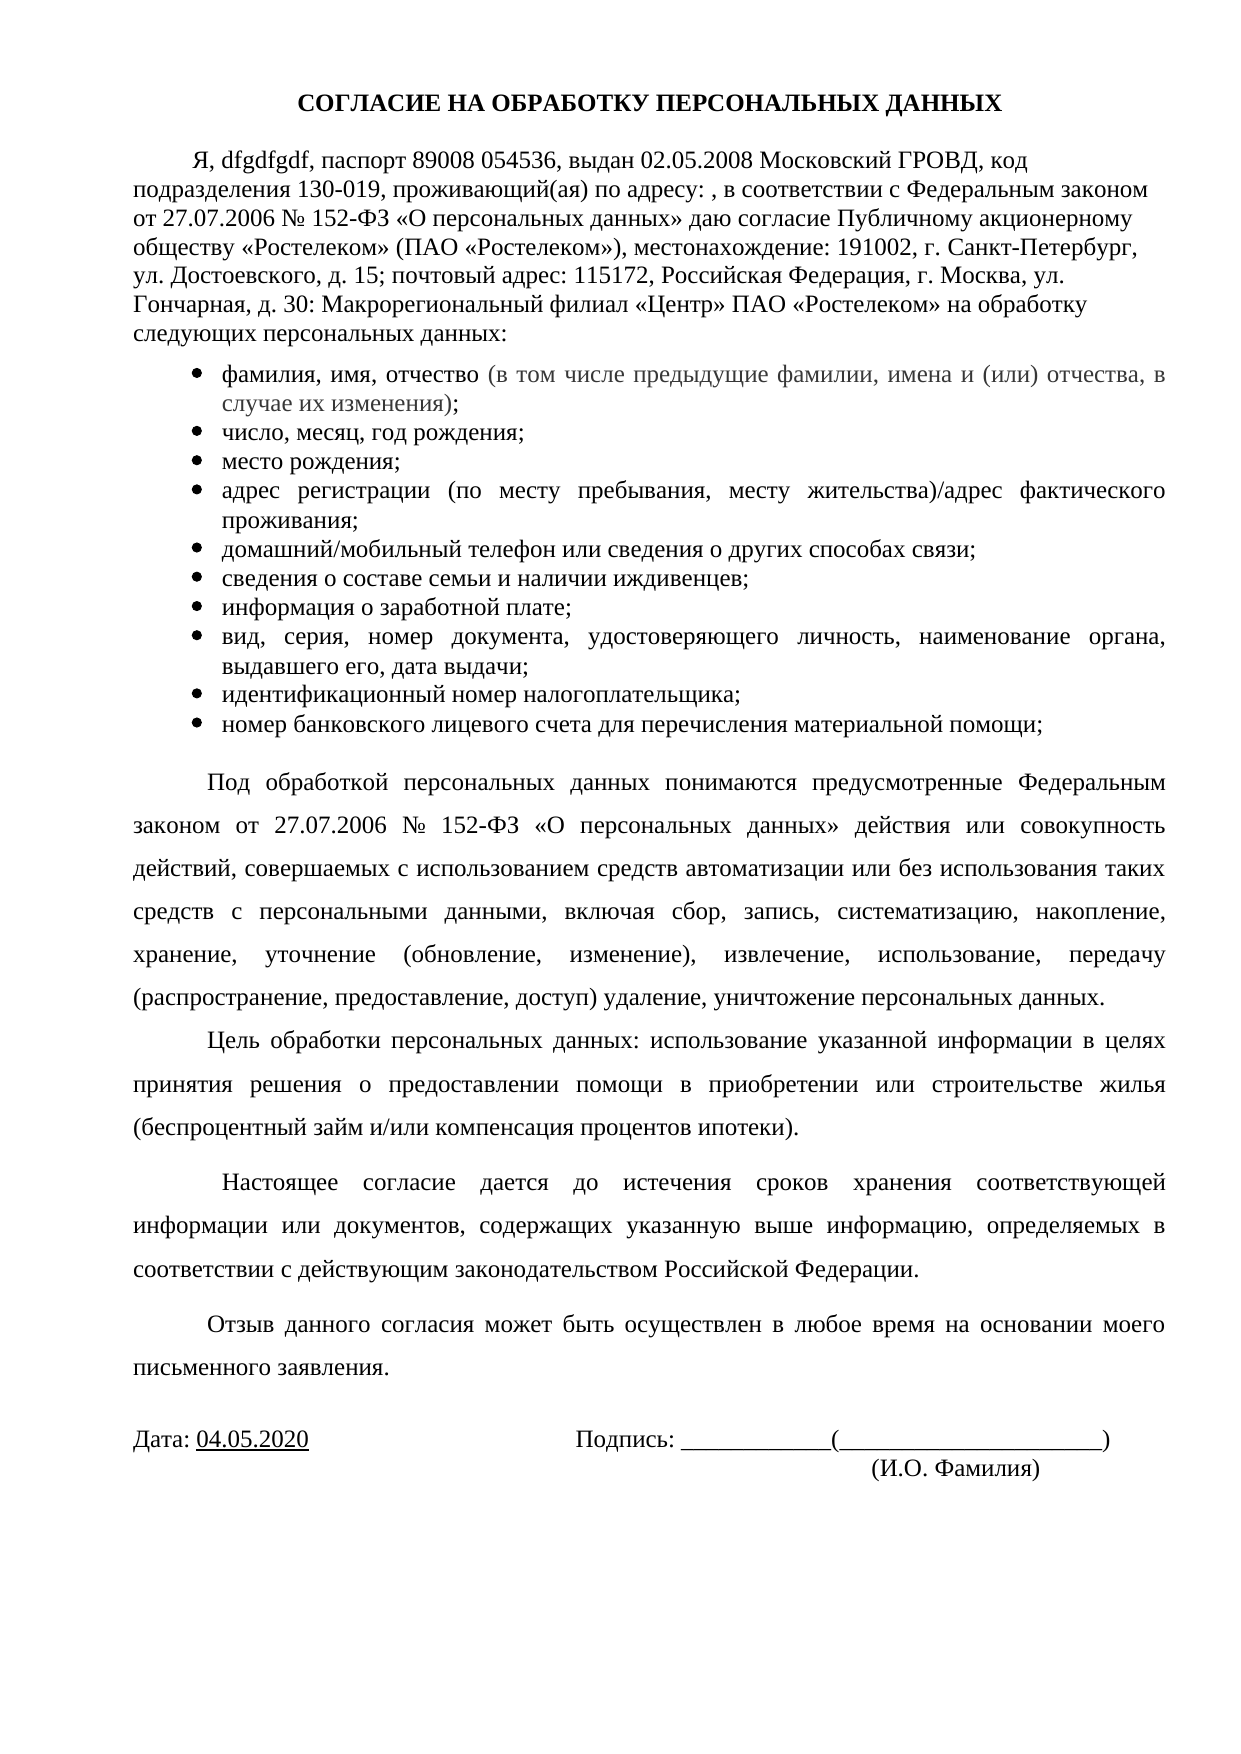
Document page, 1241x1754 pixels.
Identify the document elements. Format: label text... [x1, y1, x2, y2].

list фамилия, имя, отчество (в том числе предыдущие фамилии, имена и (или) отчества, в случае их изменения); [192, 359, 1167, 417]
text СОГЛАСИЕ НА ОБРАБОТКУ ПЕРСОНАЛЬНЫХ ДАННЫХ [133, 88, 1167, 117]
text Настоящее согласие дается до истечения сроков хранения соответствующей информации или документов, содержащих указанную выше информацию, определяемых в соответствии с действующим законодательством Российской Федерации. [133, 1167, 1167, 1282]
list сведения о составе семьи и наличии иждивенцев; [192, 563, 1167, 592]
text Отзыв данного согласия может быть осуществлен в любое время на основании моего письменного заявления. [133, 1309, 1167, 1381]
list место рождения; [192, 446, 1167, 476]
text Под обработкой персональных данных понимаются предусмотренные Федеральным законом от 27.07.2006 № 152-ФЗ «О персональных данных» действия или совокупность действий, совершаемых с использованием средств автоматизации или без использования таких средств с персональными данными, включая сбор, запись, систематизацию, накопление, хранение, уточнение (обновление, изменение), извлечение, использование, передачу (распространение, предоставление, доступ) удаление, уничтожение персональных данных. [133, 767, 1167, 1011]
text Я, dfgdfgdf, паспорт 89008 054536, выдан 02.05.2008 Московский ГРОВД, код подразделения 130-019, проживающий(ая) по адресу: , в соответствии с Федеральным законом от 27.07.2006 № 152-ФЗ «О персональных данных» даю согласие Публичному акционерному обществу «Ростелеком» (ПАО «Ростелеком»), местонахождение: 191002, г. Санкт-Петербург, ул. Достоевского, д. 15; почтовый адрес: 115172, Российская Федерация, г. Москва, ул. Гончарная, д. 30: Макрорегиональный филиал «Центр» ПАО «Ростелеком» на обработку следующих персональных данных: [133, 145, 1167, 347]
list домашний/мобильный телефон или сведения о других способах связи; [192, 534, 1167, 563]
list адрес регистрации (по месту пребывания, месту жительства)/адрес фактического проживания; [192, 476, 1167, 534]
list вид, серия, номер документа, удостоверяющего личность, наименование органа, выдавшего его, дата выдачи; [192, 621, 1167, 679]
list (И.О. Фамилия) [133, 1453, 1167, 1482]
list идентификационный номер налогоплательщика; [192, 679, 1167, 709]
list число, месяц, год рождения; [192, 417, 1167, 446]
list информация о заработной плате; [192, 592, 1167, 621]
text Дата: 04.05.2020 Подпись: ____________(_____________________) [133, 1424, 1167, 1453]
text Цель обработки персональных данных: использование указанной информации в целях принятия решения о предоставлении помощи в приобретении или строительстве жилья (беспроцентный займ и/или компенсация процентов ипотеки). [133, 1026, 1167, 1141]
list номер банковского лицевого счета для перечисления материальной помощи; [192, 709, 1167, 738]
